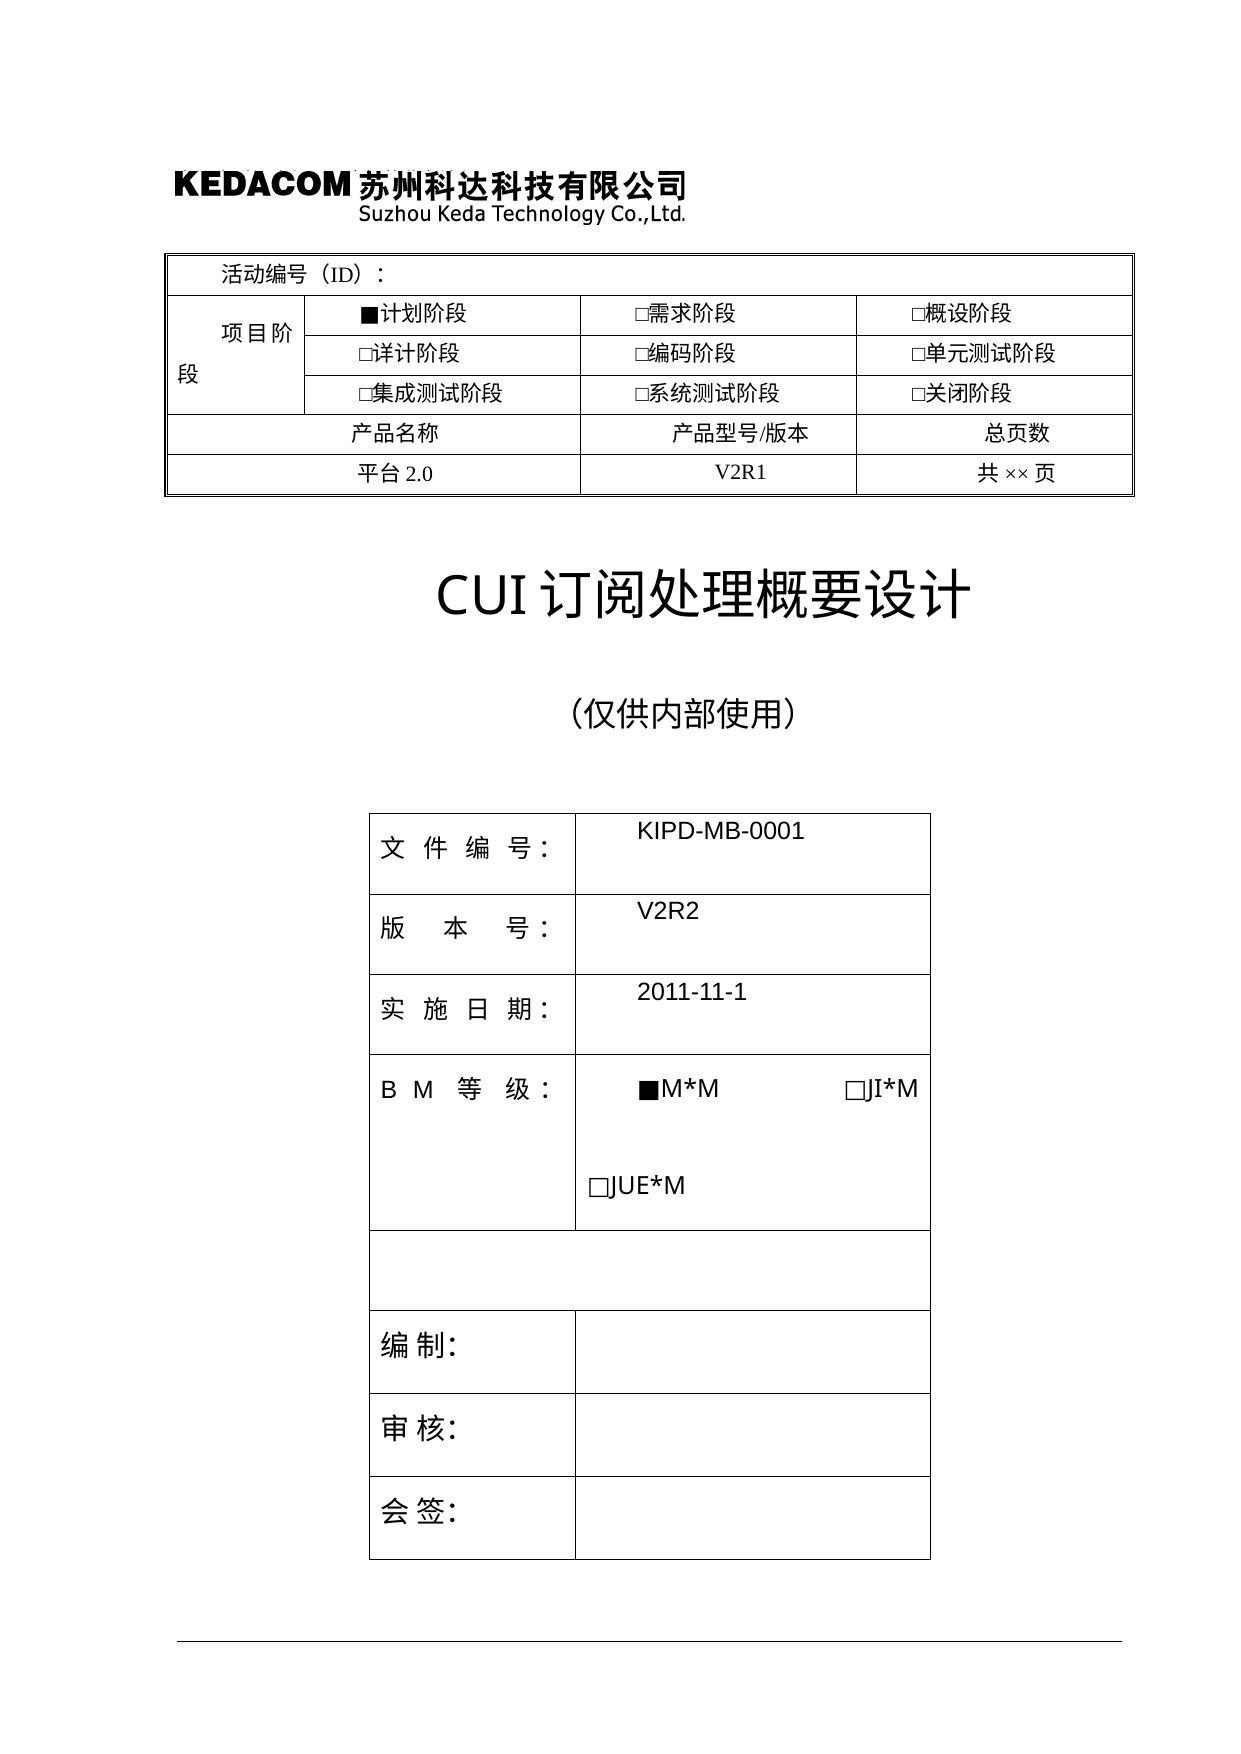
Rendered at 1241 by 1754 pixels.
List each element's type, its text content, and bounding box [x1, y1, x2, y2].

table_cell ■计划阶段 [305, 296, 580, 335]
table_cell [370, 1231, 930, 1310]
table_cell 编 制： [370, 1311, 575, 1393]
table_cell □详计阶段 [305, 336, 580, 374]
table_header KIPD-MB-0001 [576, 814, 930, 893]
table_cell □概设阶段 [857, 296, 1132, 335]
table_cell 产品型号/版本 [581, 415, 856, 454]
table_cell 审 核： [370, 1394, 575, 1476]
table_cell □单元测试阶段 [857, 336, 1132, 374]
table_cell 会 签： [370, 1477, 575, 1558]
table_cell 平台2.0 [168, 455, 580, 494]
text （仅供内部使用） [177, 679, 1122, 744]
table_cell B M 等 级： [370, 1055, 575, 1230]
table_cell ■M*M □JI*M □JUE*M [576, 1055, 930, 1230]
table_header 文 件 编 号： [370, 814, 575, 893]
table_cell □集成测试阶段 [305, 376, 580, 414]
picture [175, 171, 685, 225]
text CUI订阅处理概要设计 [177, 542, 1122, 640]
table_cell 总页数 [857, 415, 1132, 454]
table_cell [576, 1394, 930, 1476]
table_cell [576, 1477, 930, 1558]
table_cell 产品名称 [168, 415, 580, 454]
table_cell 2011-11-1 [576, 975, 930, 1054]
table_cell 项目阶段 [168, 296, 304, 414]
text 有没有时间介绍一下大概的业务流程 [177, 162, 1122, 194]
table_cell 版 本 号： [370, 895, 575, 974]
table_cell [576, 1311, 930, 1393]
table_cell □关闭阶段 [857, 376, 1132, 414]
table_cell □需求阶段 [581, 296, 856, 335]
table_cell 实 施 日 期： [370, 975, 575, 1054]
table_cell V2R2 [576, 895, 930, 974]
table_cell V2R1 [581, 455, 856, 494]
table_header 活动编号（ID）： [168, 256, 1132, 295]
table_cell □编码阶段 [581, 336, 856, 374]
table_cell 共 ×× 页 [857, 455, 1132, 494]
table_cell □系统测试阶段 [581, 376, 856, 414]
